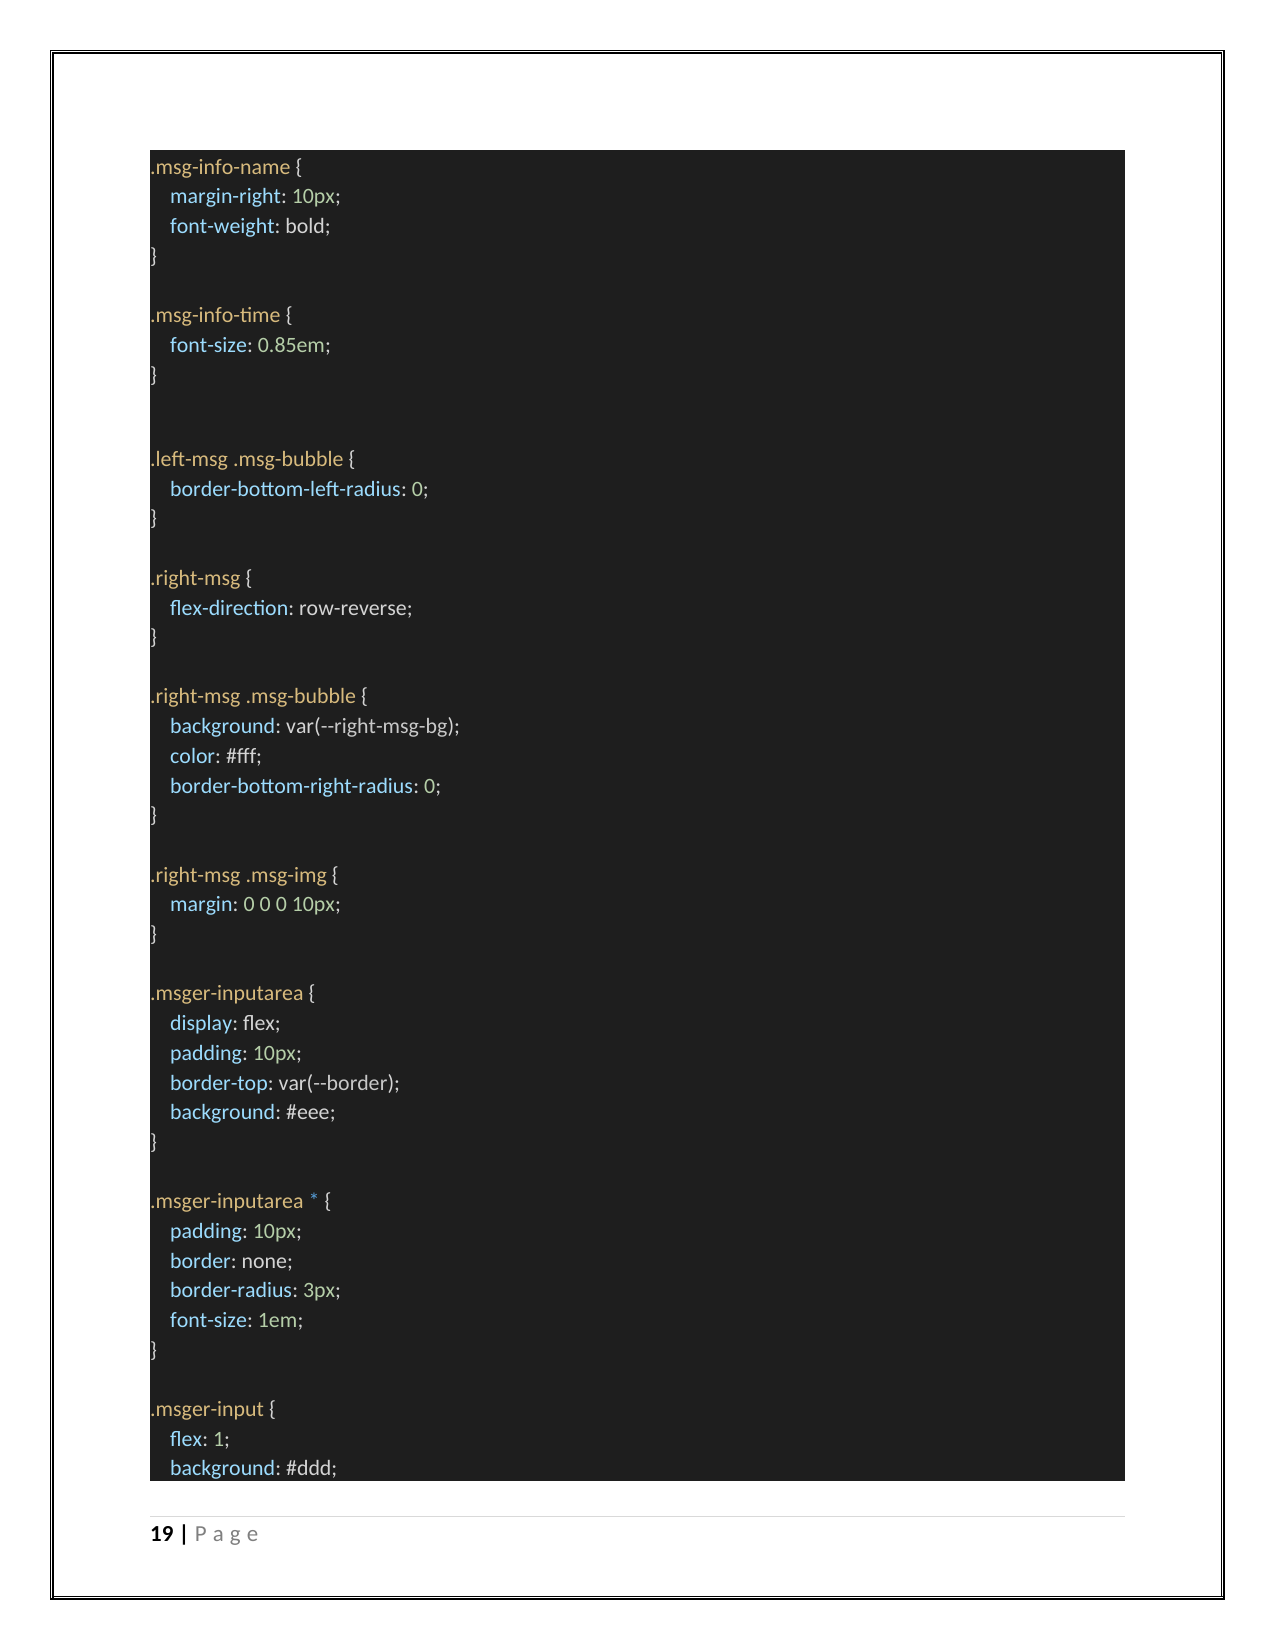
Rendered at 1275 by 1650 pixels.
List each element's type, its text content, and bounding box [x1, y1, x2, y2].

text flex: 1; [150, 1422, 1125, 1452]
text } [150, 1333, 1125, 1362]
text background: var(--right-msg-bg); [150, 709, 1125, 739]
text border-top: var(--border); [150, 1066, 1125, 1095]
text } [150, 798, 1125, 828]
text background: #ddd; [150, 1452, 1125, 1481]
text font-weight: bold; [150, 209, 1125, 239]
text border: none; [150, 1244, 1125, 1273]
text border-radius: 3px; [150, 1273, 1125, 1303]
text } [150, 620, 1125, 650]
text .msger-inputarea { [150, 977, 1125, 1006]
text .right-msg .msg-bubble { [150, 680, 1125, 709]
text padding: 10px; [150, 1036, 1125, 1066]
text } [150, 917, 1125, 947]
text margin-right: 10px; [150, 180, 1125, 209]
text padding: 10px; [150, 1214, 1125, 1244]
text } [150, 358, 1125, 387]
text font-size: 0.85em; [150, 328, 1125, 358]
text } [150, 1125, 1125, 1155]
text .msger-input { [150, 1392, 1125, 1422]
text margin: 0 0 0 10px; [150, 887, 1125, 917]
text color: #fff; [150, 739, 1125, 769]
text display: flex; [150, 1006, 1125, 1036]
text .right-msg { [150, 561, 1125, 591]
text .left-msg .msg-bubble { [150, 442, 1125, 472]
text border-bottom-right-radius: 0; [150, 769, 1125, 798]
text background: #eee; [150, 1095, 1125, 1125]
text .right-msg .msg-img { [150, 858, 1125, 887]
text font-size: 1em; [150, 1303, 1125, 1333]
text } [150, 502, 1125, 531]
text } [150, 239, 1125, 269]
text .msger-inputarea * { [150, 1184, 1125, 1214]
text flex-direction: row-reverse; [150, 591, 1125, 620]
text .msg-info-name { [150, 150, 1125, 180]
text border-bottom-left-radius: 0; [150, 472, 1125, 502]
text .msg-info-time { [150, 298, 1125, 328]
